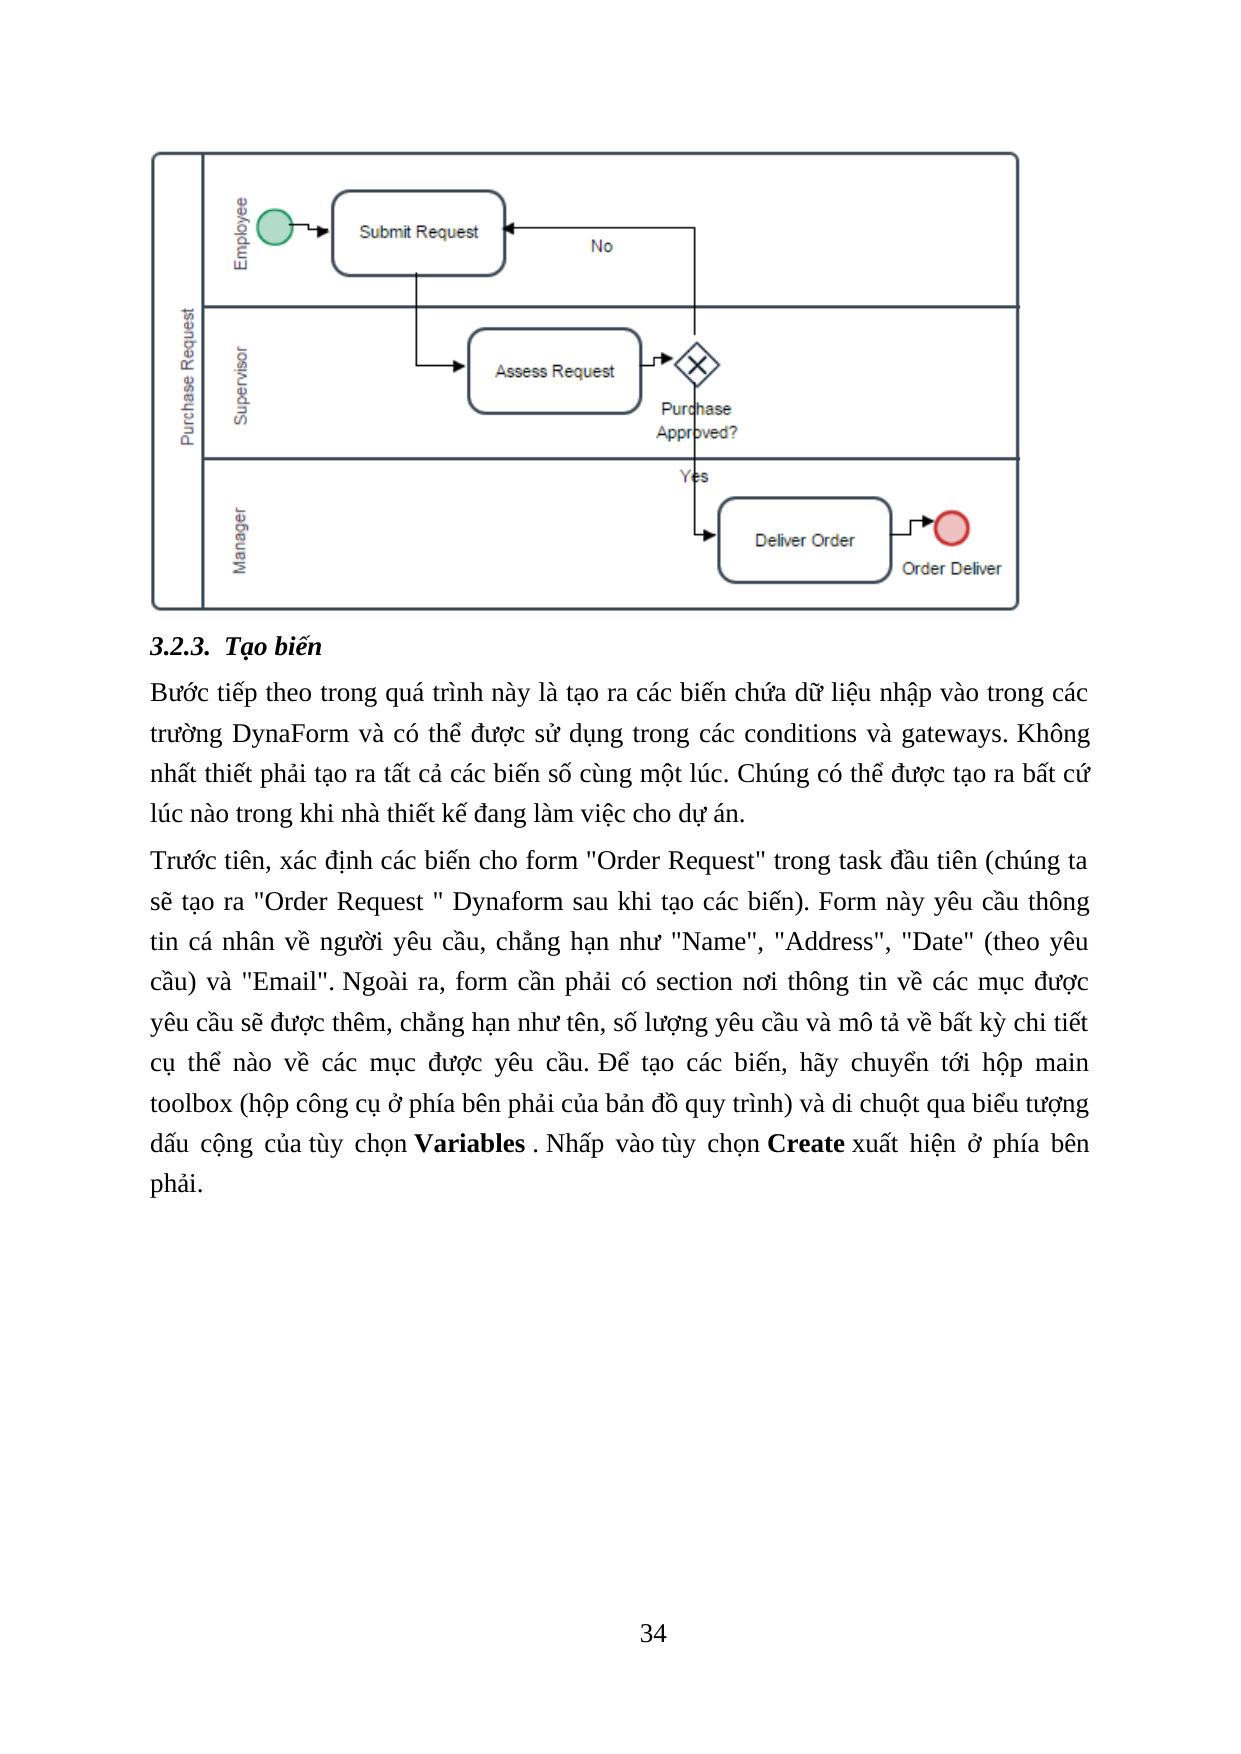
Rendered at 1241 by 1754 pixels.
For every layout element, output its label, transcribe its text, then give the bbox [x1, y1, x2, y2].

text Trước tiên, xác định các biến cho form "Order Request" trong task đầu tiên (chúng ta sẽ tạo ra "Order Request " Dynaform sau khi tạo các biến). Form này yêu cầu thông tin cá nhân về người yêu cầu, chẳng hạn như "Name", "Address", "Date" (theo yêu cầu) và "Email". Ngoài ra, form cần phải có section nơi thông tin về các mục được yêu cầu sẽ được thêm, chẳng hạn như tên, số lượng yêu cầu và mô tả về bất kỳ chi tiết cụ thể nào về các mục được yêu cầu. Để tạo các biến, hãy chuyển tới hộp main toolbox (hộp công cụ ở phía bên phải của bản đồ quy trình) và di chuột qua biểu tượng dấu cộng của tùy chọn Variables . Nhấp vào tùy chọn Create xuất hiện ở phía bên phải. [150, 844, 1090, 1199]
text Bước tiếp theo trong quá trình này là tạo ra các biến chứa dữ liệu nhập vào trong các trường DynaForm và có thể được sử dụng trong các conditions và gateways. Không nhất thiết phải tạo ra tất cả các biến số cùng một lúc. Chúng có thể được tạo ra bất cứ lúc nào trong khi nhà thiết kế đang làm việc cho dự án. [150, 676, 1090, 829]
subtitle Tạo biến [150, 629, 1090, 661]
picture [150, 150, 1021, 614]
